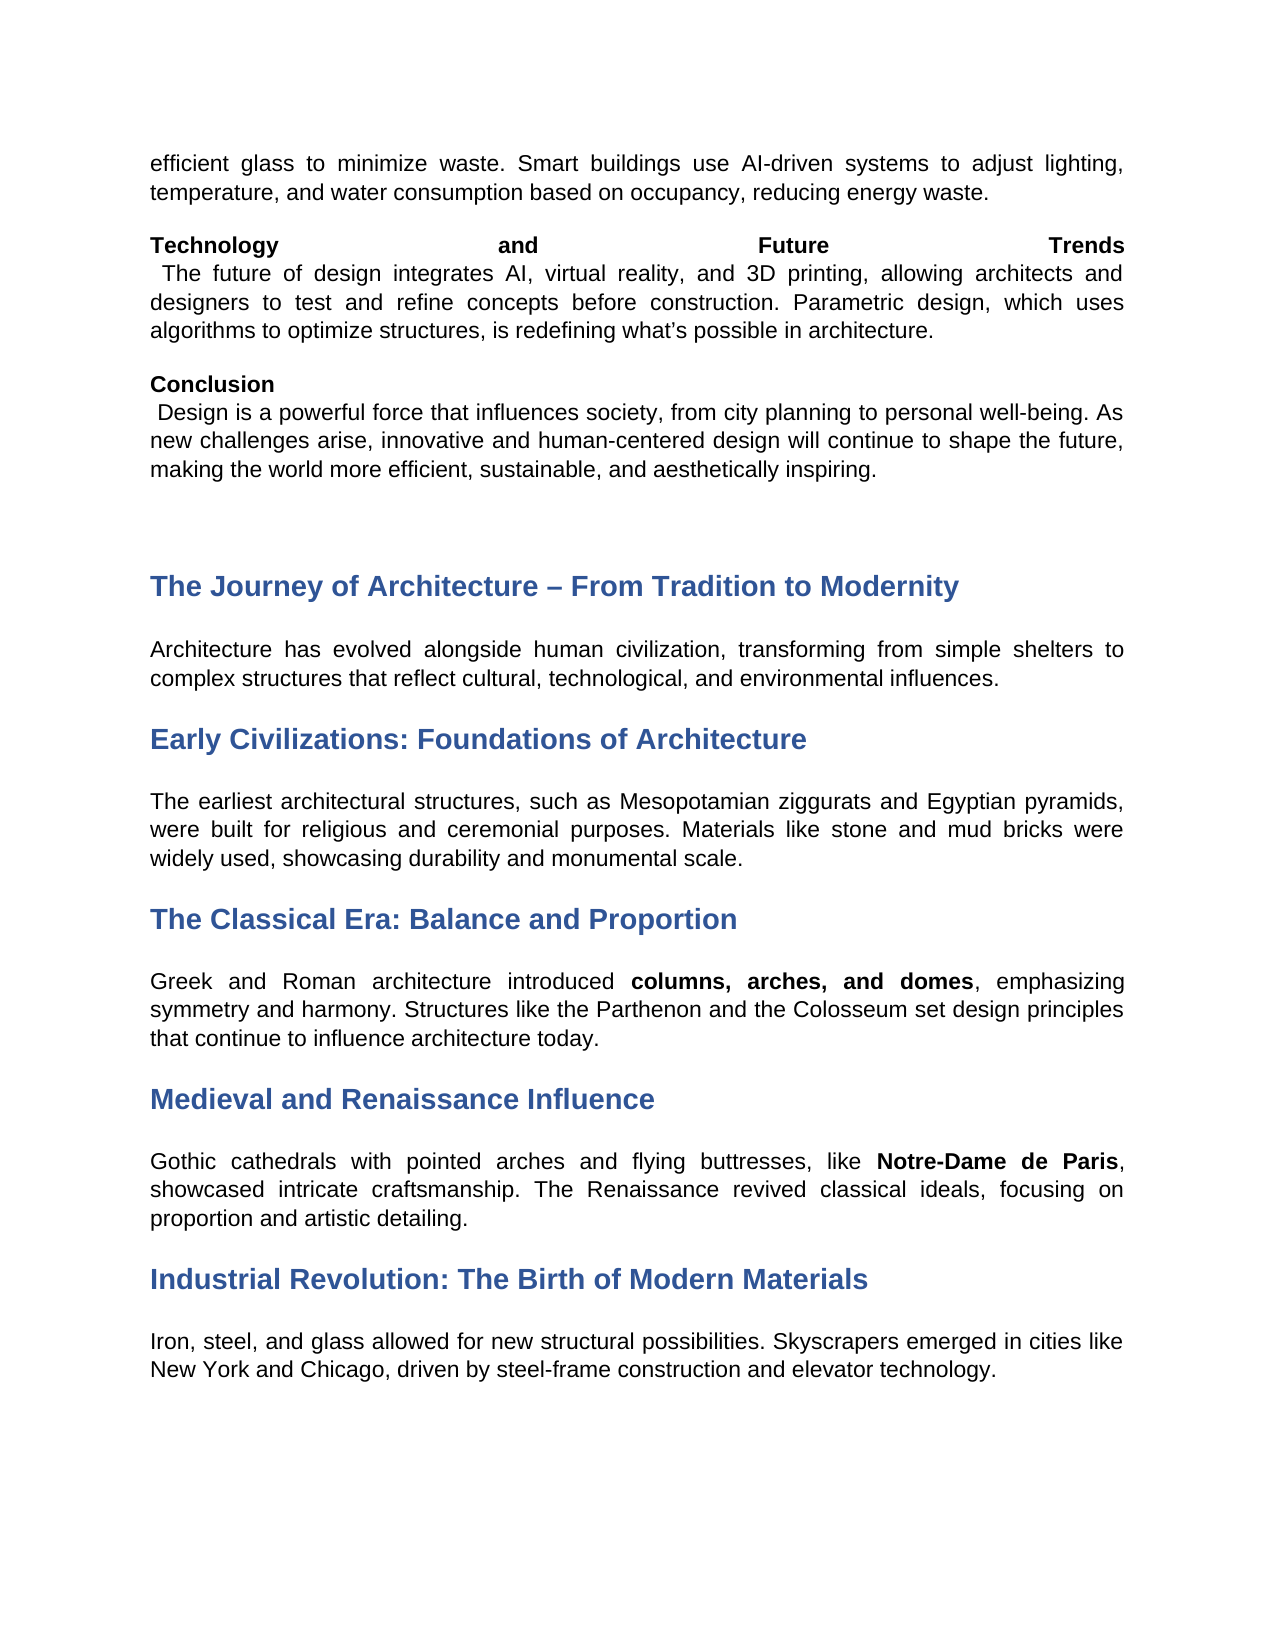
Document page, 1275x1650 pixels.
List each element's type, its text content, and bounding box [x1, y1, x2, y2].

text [150, 150, 1125, 205]
subtitle Early Civilizations: Foundations of Architecture [150, 722, 1125, 756]
subtitle Industrial Revolution: The Birth of Modern Materials [150, 1262, 1125, 1296]
subtitle The Classical Era: Balance and Proportion [150, 902, 1125, 936]
text The earliest architectural structures, such as Mesopotamian ziggurats and Egyptian pyramids, were built for religious and ceremonial purposes. Materials like stone and mud bricks were widely used, showcasing durability and monumental scale. [150, 788, 1125, 871]
text Architecture has evolved alongside human civilization, transforming from simple shelters to complex structures that reflect cultural, technological, and environmental influences. [150, 636, 1125, 691]
subtitle Medieval and Renaissance Influence [150, 1082, 1125, 1116]
text Iron, steel, and glass allowed for new structural possibilities. Skyscrapers emerged in cities like New York and Chicago, driven by steel-frame construction and elevator technology. [150, 1328, 1125, 1383]
text Gothic cathedrals with pointed arches and flying buttresses, like Notre-Dame de Paris, showcased intricate craftsmanship. The Renaissance revived classical ideals, focusing on proportion and artistic detailing. [150, 1148, 1125, 1231]
text Greek and Roman architecture introduced columns, arches, and domes, emphasizing symmetry and harmony. Structures like the Parthenon and the Colosseum set design principles that continue to influence architecture today. [150, 968, 1125, 1051]
text Conclusion Design is a powerful force that influences society, from city planning to personal well-being. As new challenges arise, innovative and human-centered design will continue to shape the future, making the world more efficient, sustainable, and aesthetically inspiring. [150, 371, 1125, 482]
text Technology and Future Trends The future of design integrates AI, virtual reality, and 3D printing, allowing architects and designers to test and refine concepts before construction. Parametric design, which uses algorithms to optimize structures, is redefining what’s possible in architecture. [150, 232, 1125, 343]
subtitle The Journey of Architecture – From Tradition to Modernity [150, 569, 1125, 602]
